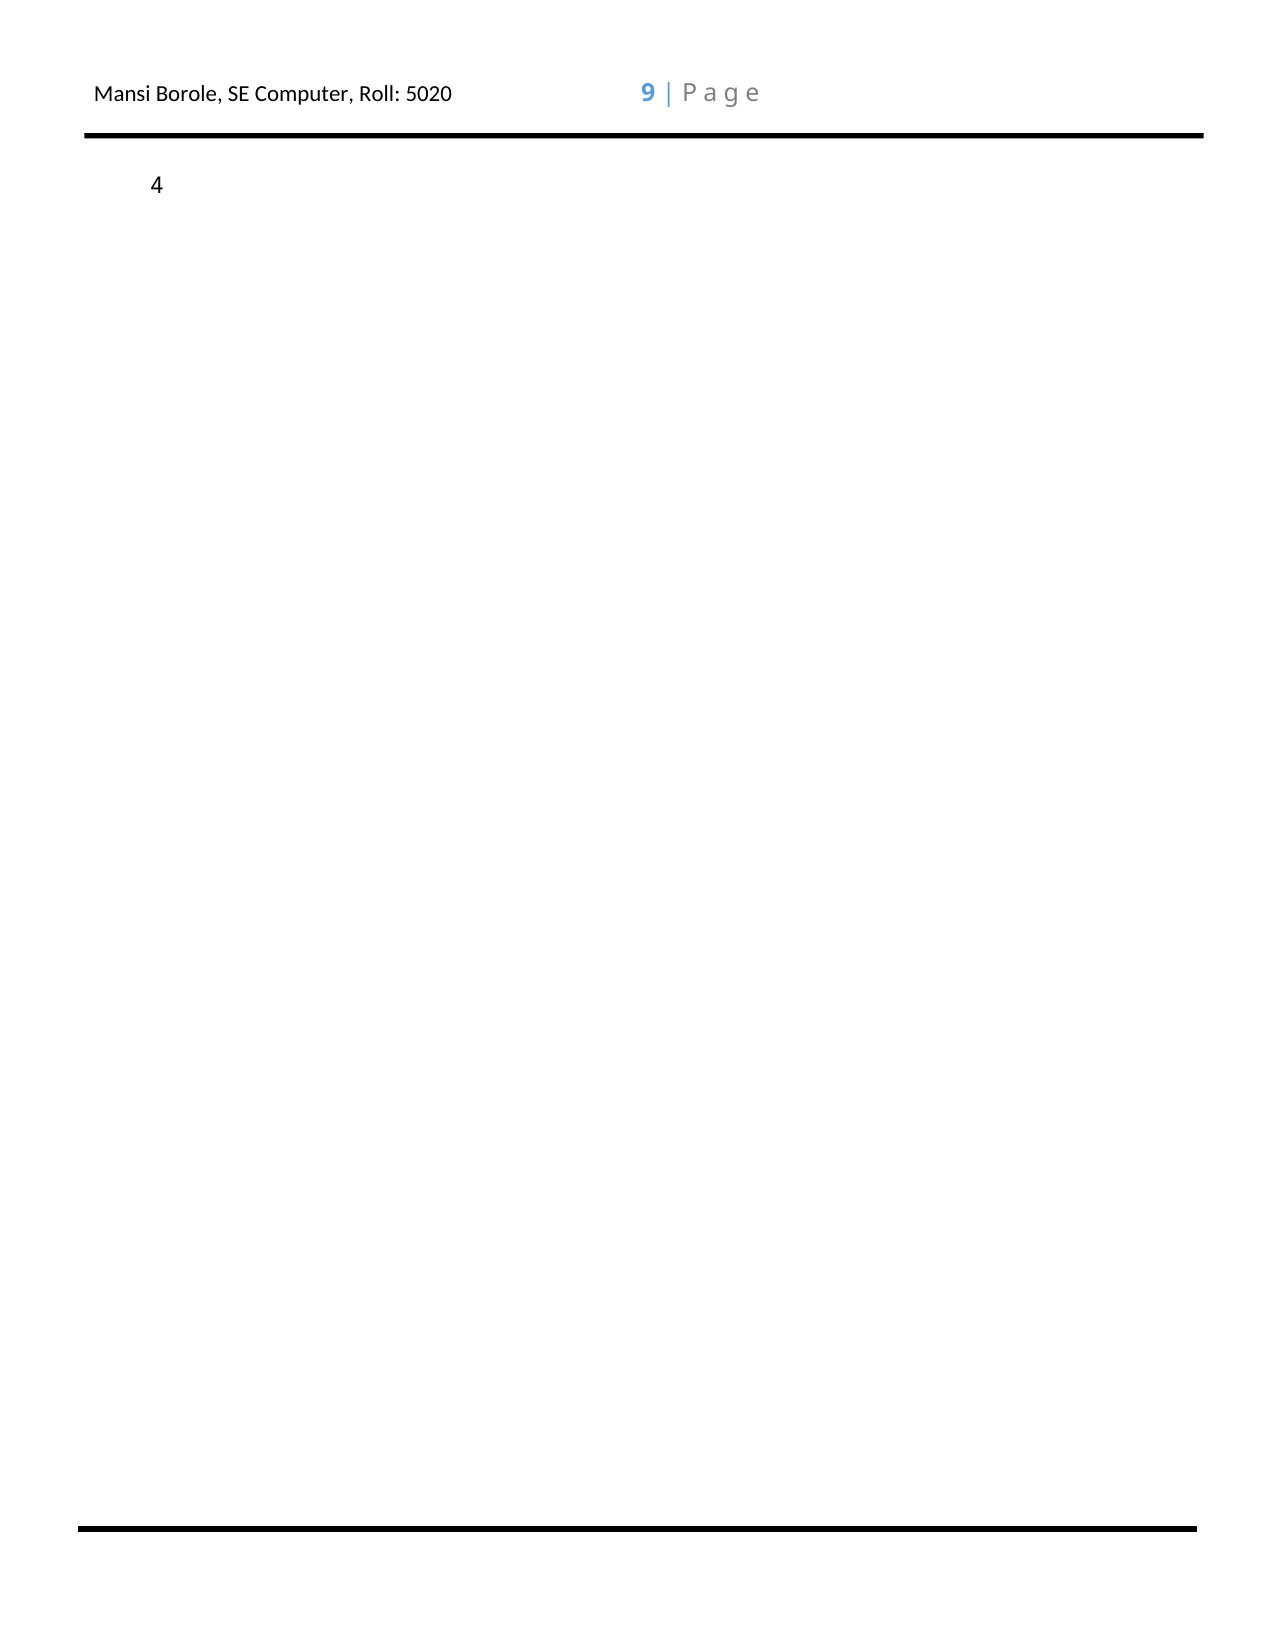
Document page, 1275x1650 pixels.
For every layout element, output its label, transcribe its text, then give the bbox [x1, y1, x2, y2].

text 4 [150, 169, 1209, 201]
